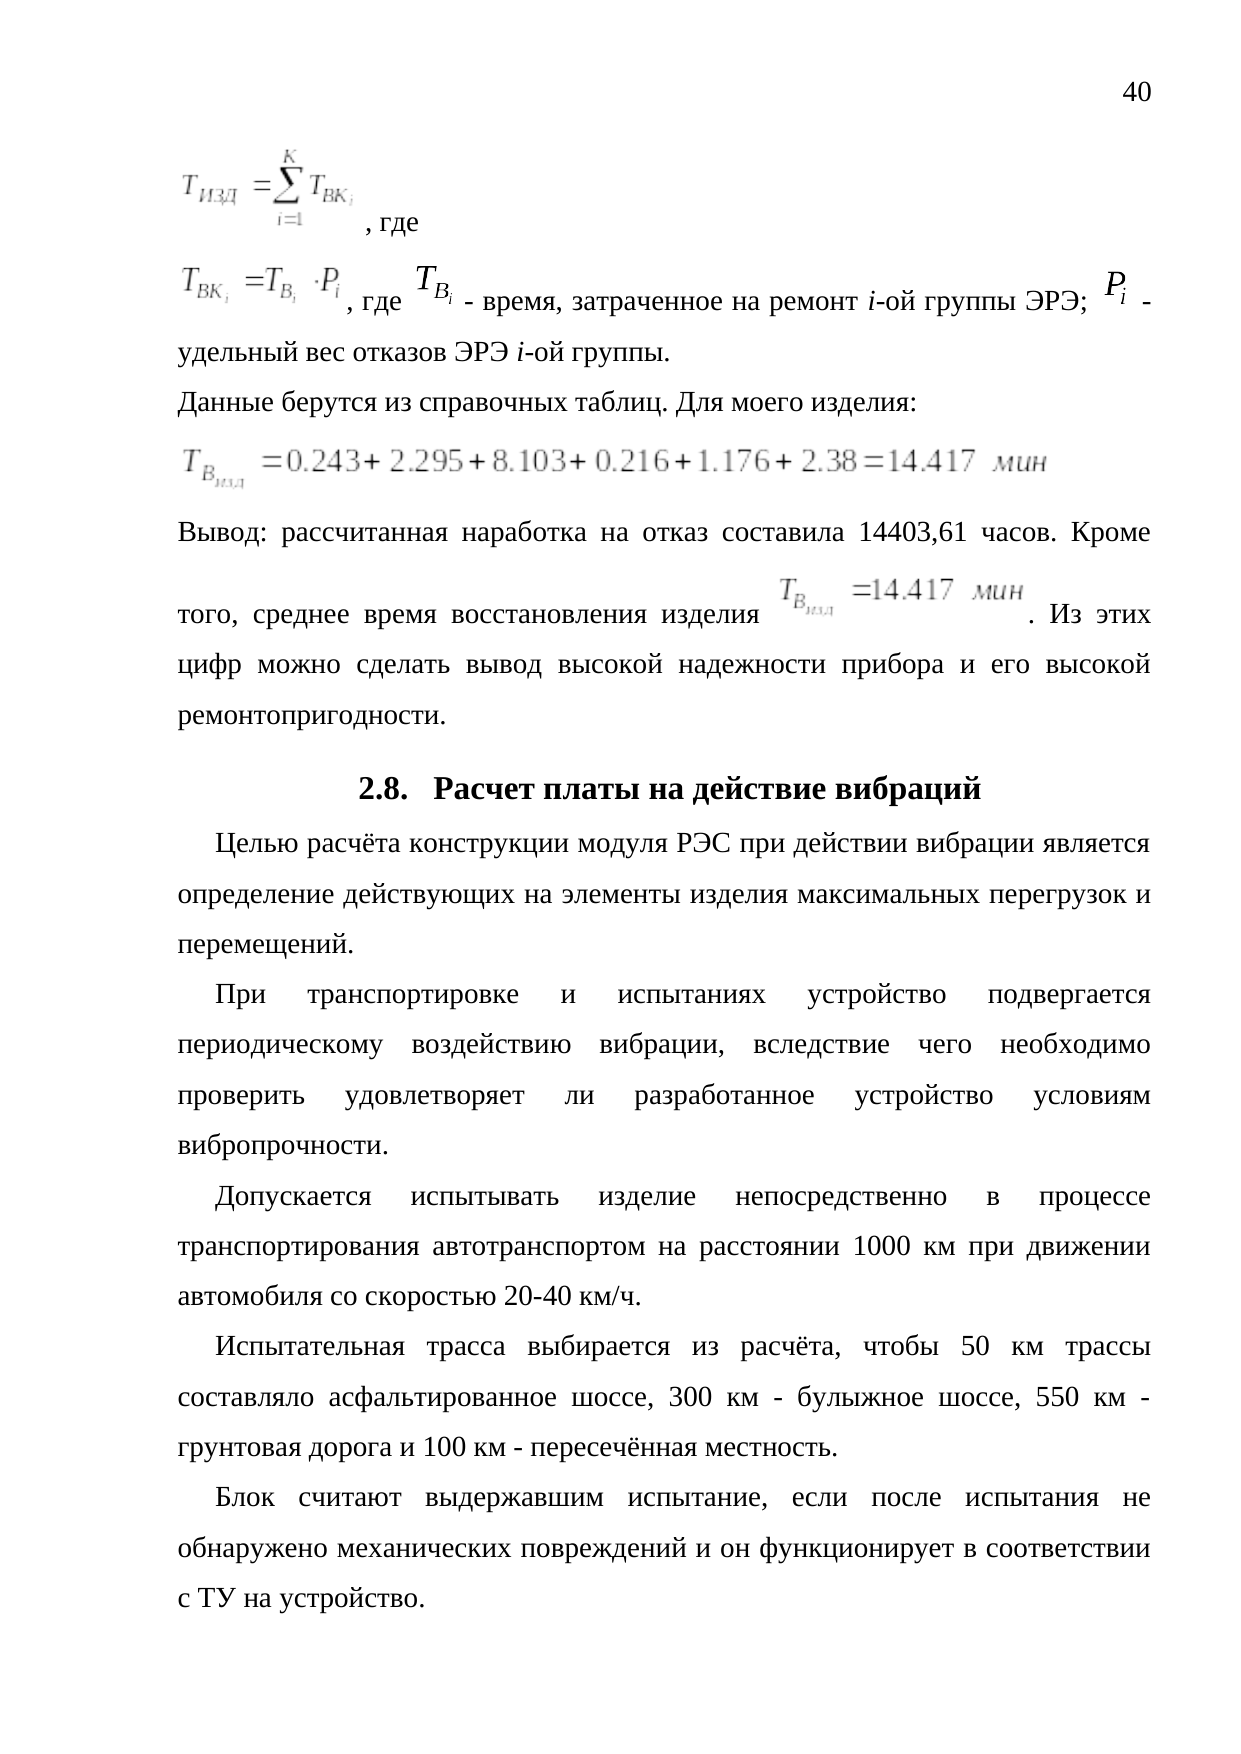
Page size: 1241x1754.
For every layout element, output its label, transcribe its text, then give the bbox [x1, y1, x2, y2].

subtitle Расчет платы на действие вибраций [188, 768, 1152, 806]
text , где - время, затраченное на ремонт i-ой группы ЭРЭ; - удельный вес отказов ЭРЭ i-ой группы. [177, 254, 1152, 367]
text Блок считают выдержавшим испытание, если после испытания не обнаружено механических повреждений и он функционирует в соответствии с ТУ на устройство. [177, 1479, 1152, 1614]
text Целью расчёта конструкции модуля РЭС при действии вибрации является определение действующих на элементы изделия максимальных перегрузок и перемещений. [177, 825, 1152, 959]
text При транспортировке и испытаниях устройство подвергается периодическому воздействию вибрации, вследствие чего необходимо проверить удовлетворяет ли разработанное устройство условиям вибропрочности. [177, 976, 1152, 1161]
text Допускается испытывать изделие непосредственно в процессе транспортирования автотранспортом на расстоянии при движении автомобиля со скоростью 20-. [177, 1178, 1152, 1312]
text Данные берутся из справочных таблиц. Для моего изделия: [177, 384, 1152, 418]
text , где [177, 141, 1152, 238]
text Испытательная трасса выбирается из расчёта, чтобы трассы составляло асфальтированное шоссе, - булыжное шоссе, - грунтовая дорога и - пересечённая местность. [177, 1328, 1152, 1463]
text Вывод: рассчитанная наработка на отказ составила 14403,61 часов. Кроме того, среднее время восстановления изделия . Из этих цифр можно сделать вывод высокой надежности прибора и его высокой ремонтопригодности. [177, 514, 1152, 730]
